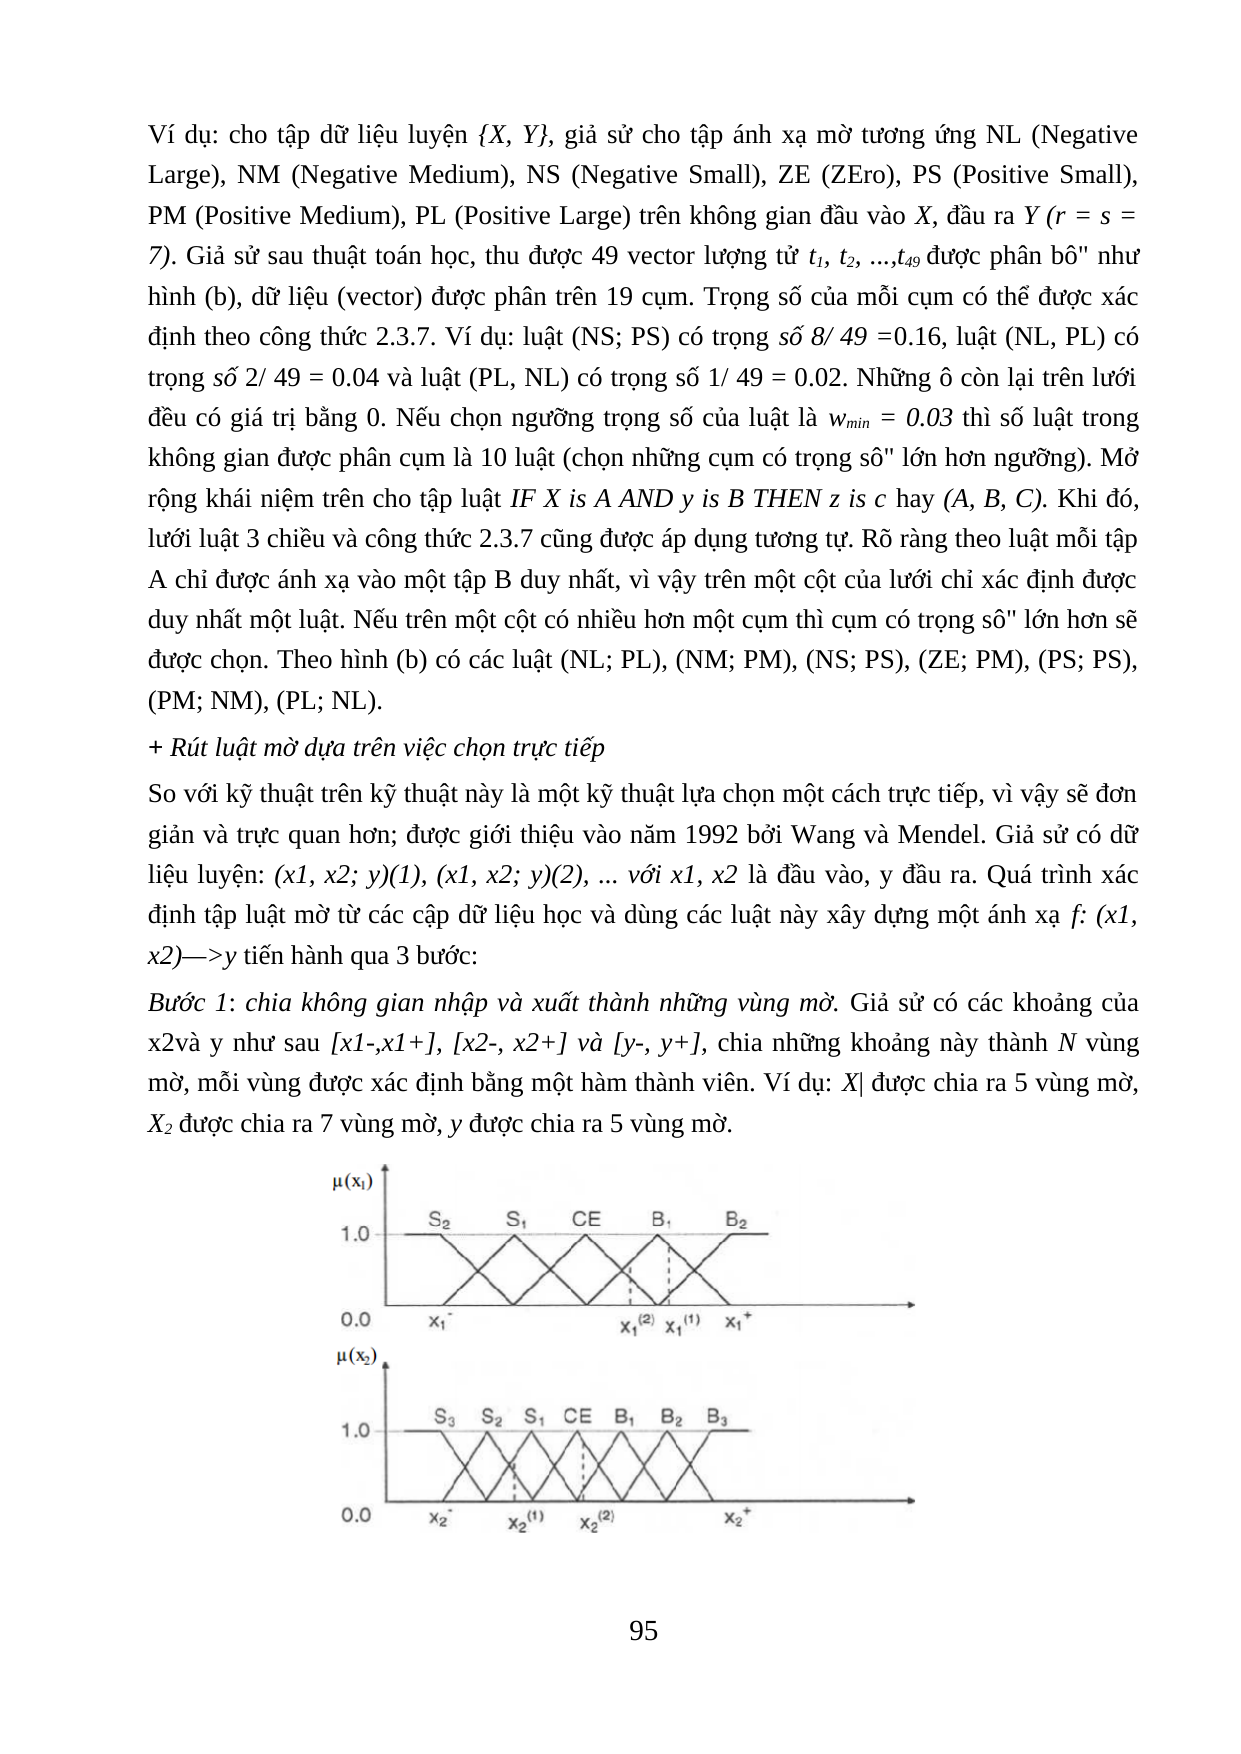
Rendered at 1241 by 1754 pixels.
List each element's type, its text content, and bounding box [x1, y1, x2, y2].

text + Rút luật mờ dựa trên việc chọn trực tiếp [148, 731, 1140, 762]
text Bước 1: chia không gian nhập và xuất thành những vùng mờ. Giả sử có các khoảng của x2và y như sau [x1-,x1+], [x2-, x2+] và [y-, y+], chia những khoảng này thành N vùng mờ, mỗi vùng được xác định bằng một hàm thành viên. Ví dụ: X| được chia ra 5 vùng mờ, X2 được chia ra 7 vùng mờ, y được chia ra 5 vùng mờ. [148, 986, 1140, 1138]
picture [310, 1153, 935, 1537]
text Ví dụ: cho tập dữ liệu luyện {X, Y}, giả sử cho tập ánh xạ mờ tương ứng NL (Negative Large), NM (Negative Medium), NS (Negative Small), ZE (ZEro), PS (Positive Small), PM (Positive Medium), PL (Positive Large) trên không gian đầu vào X, đầu ra Y (r = s = 7). Giả sử sau thuật toán học, thu được 49 vector lượng tử t1, t2, ...,t49 được phân bô" như hình (b), dữ liệu (vector) được phân trên 19 cụm. Trọng số của mỗi cụm có thể được xác định theo công thức 2.3.7. Ví dụ: luật (NS; PS) có trọng số 8/ 49 =0.16, luật (NL, PL) có trọng số 2/ 49 = 0.04 và luật (PL, NL) có trọng số 1/ 49 = 0.02. Những ô còn lại trên lưới đều có giá trị bằng 0. Nếu chọn ngưỡng trọng số của luật là wmin = 0.03 thì số luật trong không gian được phân cụm là 10 luật (chọn những cụm có trọng sô" lớn hơn ngưỡng). Mở rộng khái niệm trên cho tập luật IF X is A AND y is B THEN z is c hay (A, B, C). Khi đó, lưới luật 3 chiều và công thức 2.3.7 cũng được áp dụng tương tự. Rõ ràng theo luật mỗi tập A chỉ được ánh xạ vào một tập B duy nhất, vì vậy trên một cột của lưới chỉ xác định được duy nhất một luật. Nếu trên một cột có nhiều hơn một cụm thì cụm có trọng sô" lớn hơn sẽ được chọn. Theo hình (b) có các luật (NL; PL), (NM; PM), (NS; PS), (ZE; PM), (PS; PS), (PM; NM), (PL; NL). [148, 118, 1140, 715]
text So với kỹ thuật trên kỹ thuật này là một kỹ thuật lựa chọn một cách trực tiếp, vì vậy sẽ đơn giản và trực quan hơn; được giới thiệu vào năm 1992 bởi Wang và Mendel. Giả sử có dữ liệu luyện: (x1, x2; y)(1), (x1, x2; y)(2), ... với x1, x2 là đầu vào, y đầu ra. Quá trình xác định tập luật mờ từ các cập dữ liệu học và dùng các luật này xây dựng một ánh xạ f: (x1, x2)—>y tiến hành qua 3 bước: [148, 777, 1140, 970]
